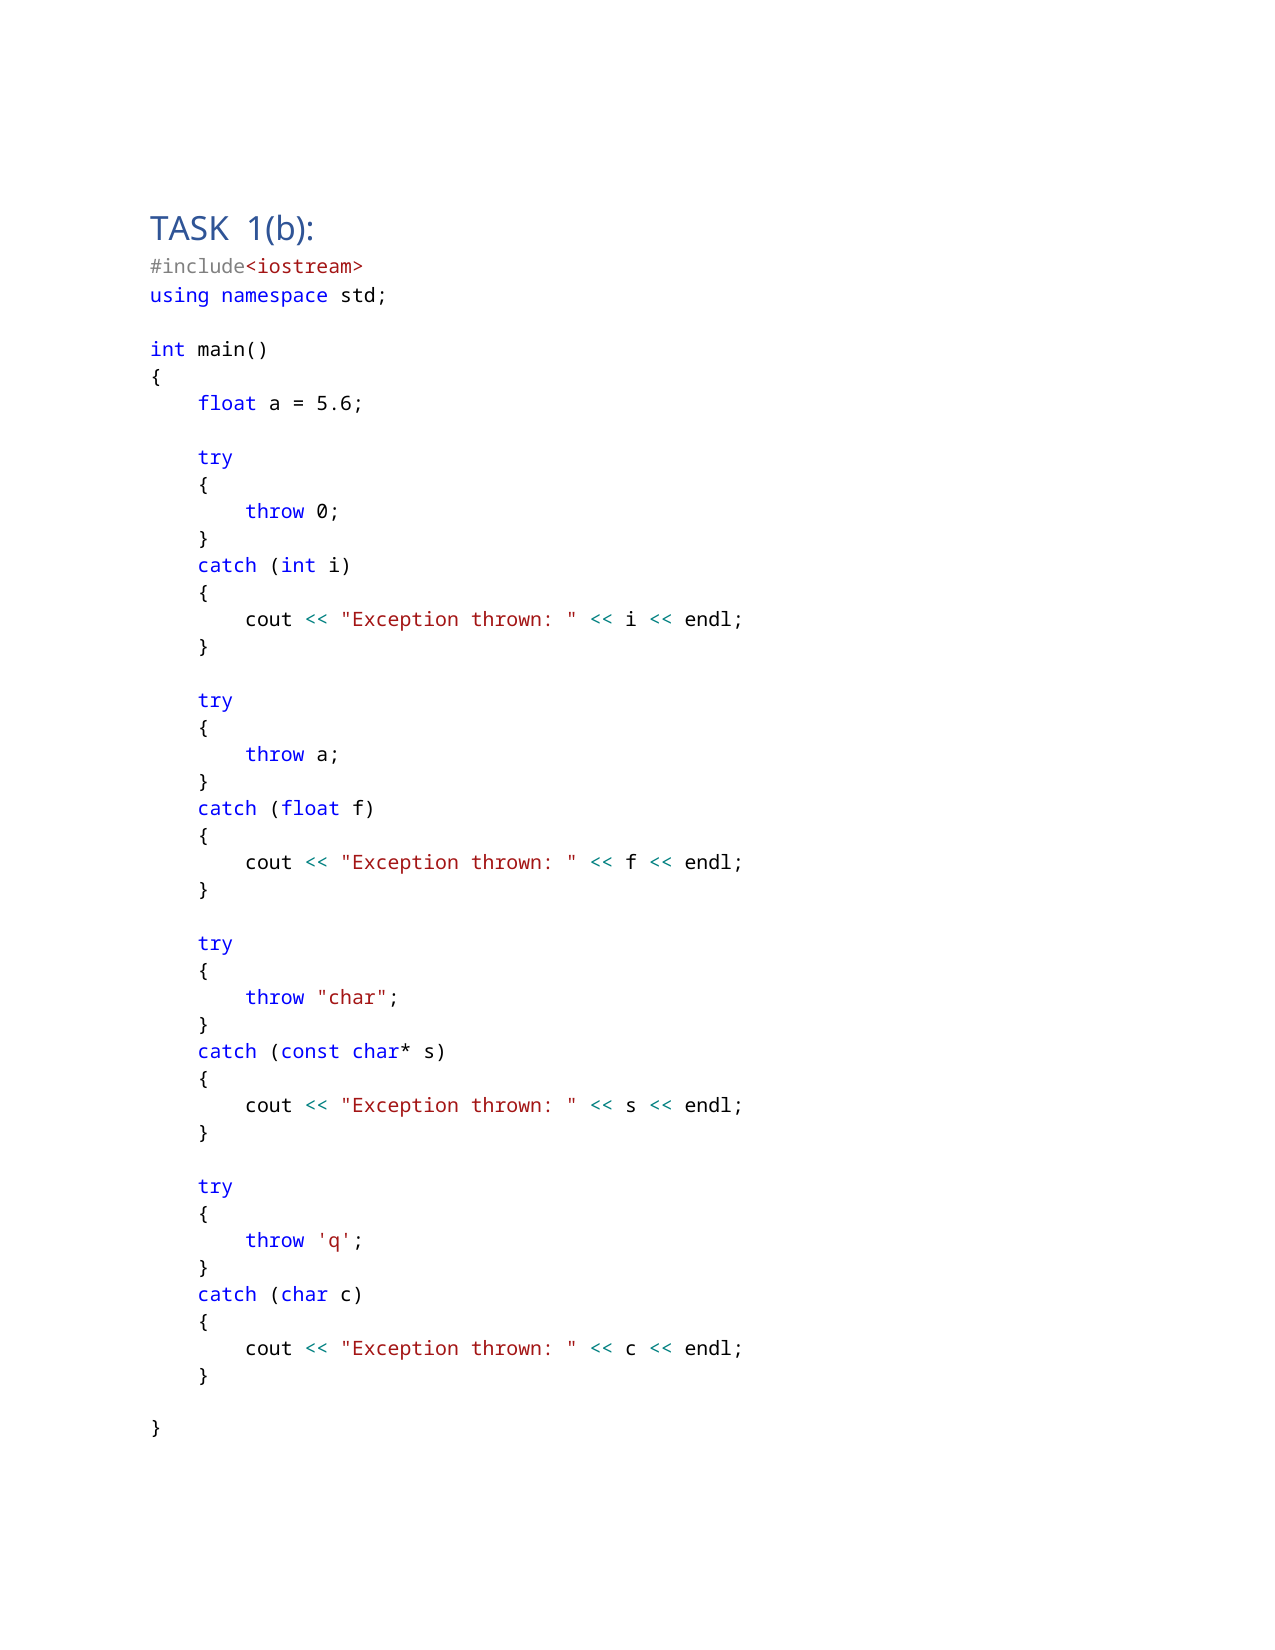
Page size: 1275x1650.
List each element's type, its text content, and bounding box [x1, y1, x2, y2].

text { [150, 956, 1125, 983]
text cout << "Exception thrown: " << i << endl; [150, 606, 1125, 632]
text try [150, 444, 1125, 471]
text { [150, 363, 1125, 390]
text } [150, 767, 1125, 794]
subtitle TASK 1(b): #include<iostream> [150, 205, 1125, 280]
subtitle } [150, 1413, 1125, 1440]
text catch (int i) [150, 552, 1125, 578]
text cout << "Exception thrown: " << c << endl; [150, 1334, 1125, 1361]
text { [150, 471, 1125, 498]
text } [150, 1253, 1125, 1280]
text try [150, 686, 1125, 713]
text try [150, 1172, 1125, 1199]
text } [150, 1010, 1125, 1037]
text cout << "Exception thrown: " << s << endl; [150, 1091, 1125, 1118]
text throw 0; [150, 498, 1125, 524]
text { [150, 821, 1125, 848]
text cout << "Exception thrown: " << f << endl; [150, 848, 1125, 875]
text } [150, 875, 1125, 902]
text } [150, 1361, 1125, 1388]
text } [150, 524, 1125, 552]
text throw "char"; [150, 983, 1125, 1010]
text { [150, 1199, 1125, 1226]
text { [150, 1064, 1125, 1091]
text catch (float f) [150, 794, 1125, 821]
text catch (char c) [150, 1280, 1125, 1307]
text { [150, 578, 1125, 606]
text catch (const char* s) [150, 1037, 1125, 1064]
text try [150, 929, 1125, 956]
text using namespace std; [150, 282, 1125, 309]
text float a = 5.6; [150, 390, 1125, 417]
text int main() [150, 336, 1125, 363]
text } [150, 632, 1125, 659]
text { [150, 713, 1125, 740]
text throw a; [150, 740, 1125, 767]
text throw 'q'; [150, 1226, 1125, 1253]
text } [150, 1118, 1125, 1145]
text { [150, 1307, 1125, 1334]
